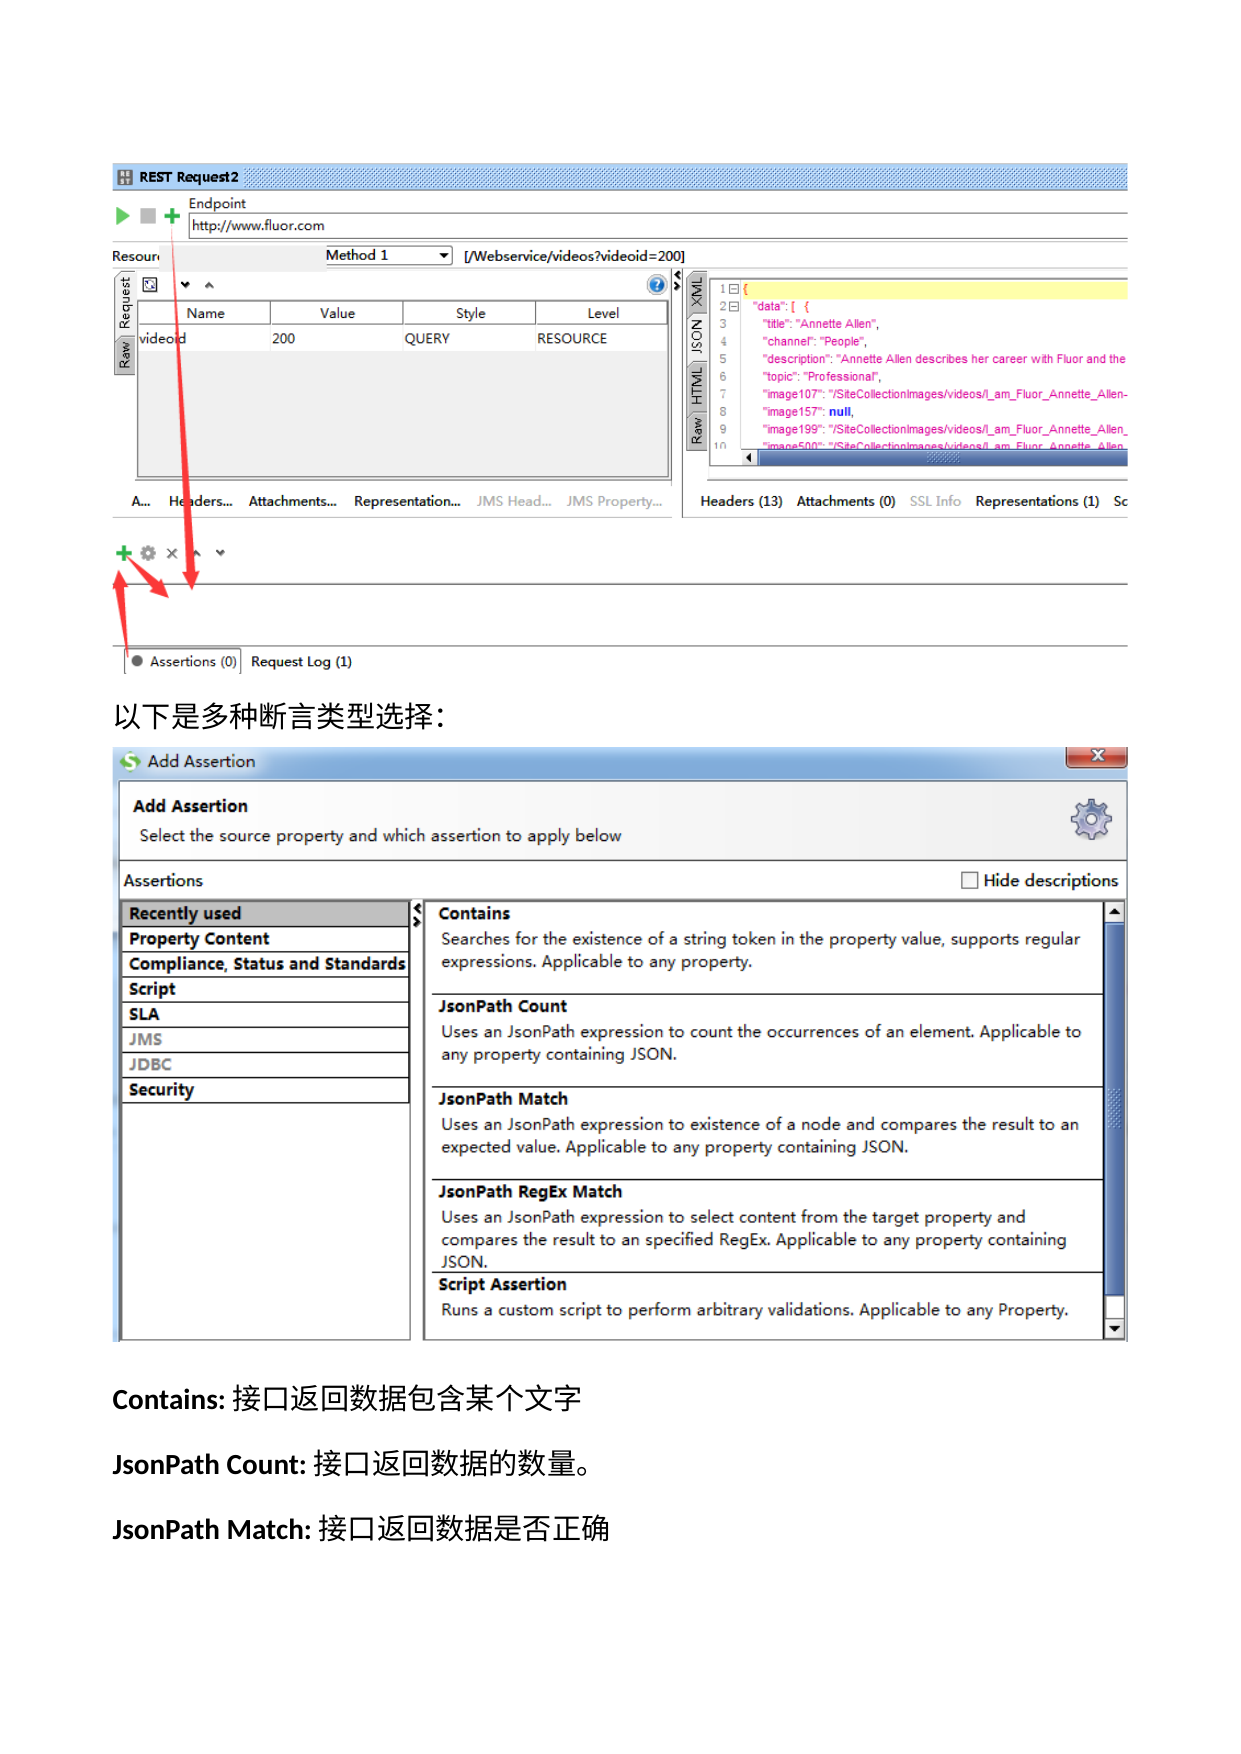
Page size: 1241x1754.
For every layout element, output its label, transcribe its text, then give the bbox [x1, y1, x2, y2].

text JsonPath Count: 接口返回数据的数量。 [112, 1429, 1128, 1494]
text Contains: 接口返回数据包含某个文字 [112, 1364, 1128, 1429]
text 以下是多种断言类型选择： [112, 682, 1128, 747]
text JsonPath Match: 接口返回数据是否正确 [112, 1494, 1128, 1559]
picture [112, 747, 1128, 1342]
picture [112, 162, 1128, 674]
